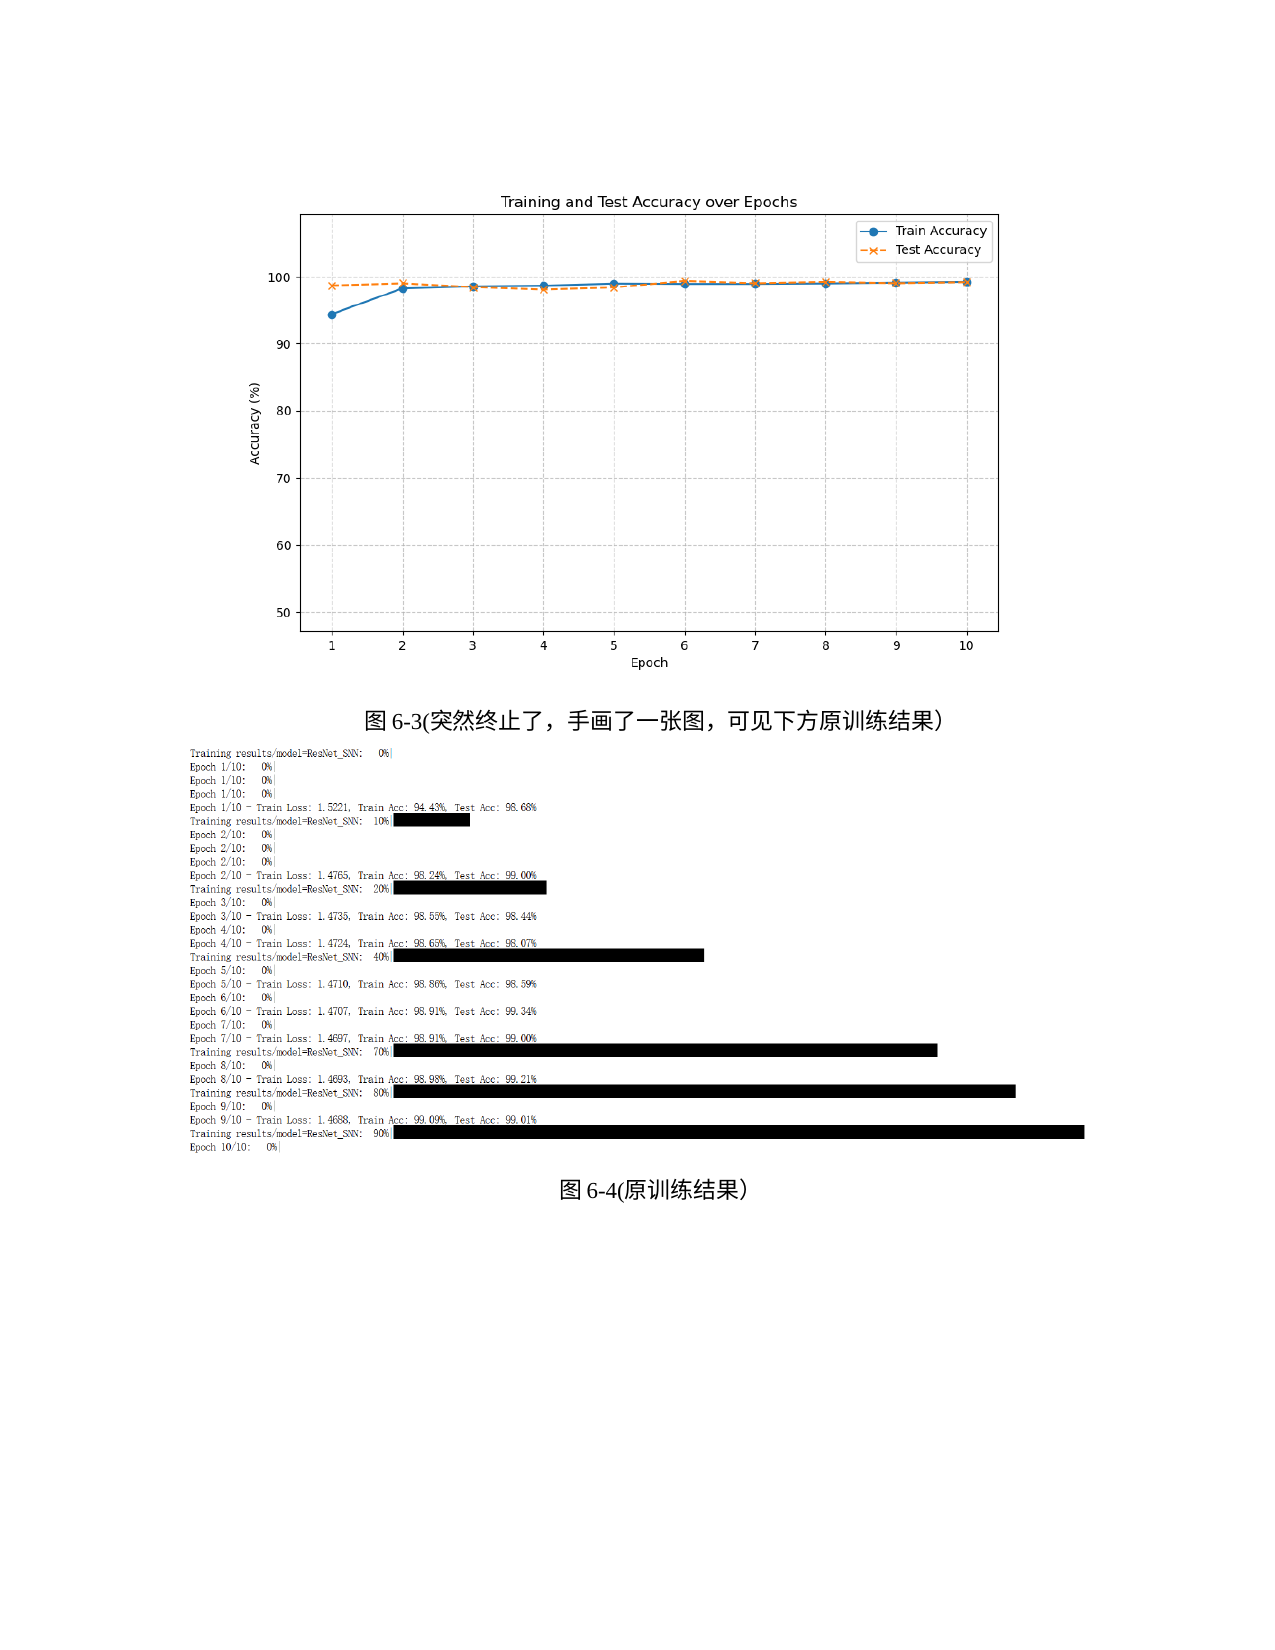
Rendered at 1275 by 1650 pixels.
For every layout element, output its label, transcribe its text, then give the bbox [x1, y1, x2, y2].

picture [187, 150, 1088, 690]
list 图6-4(原训练结果） [187, 1172, 1087, 1205]
list 图6-3(突然终止了，手画了一张图，可见下方原训练结果） [187, 702, 1087, 736]
picture [187, 748, 1087, 1160]
